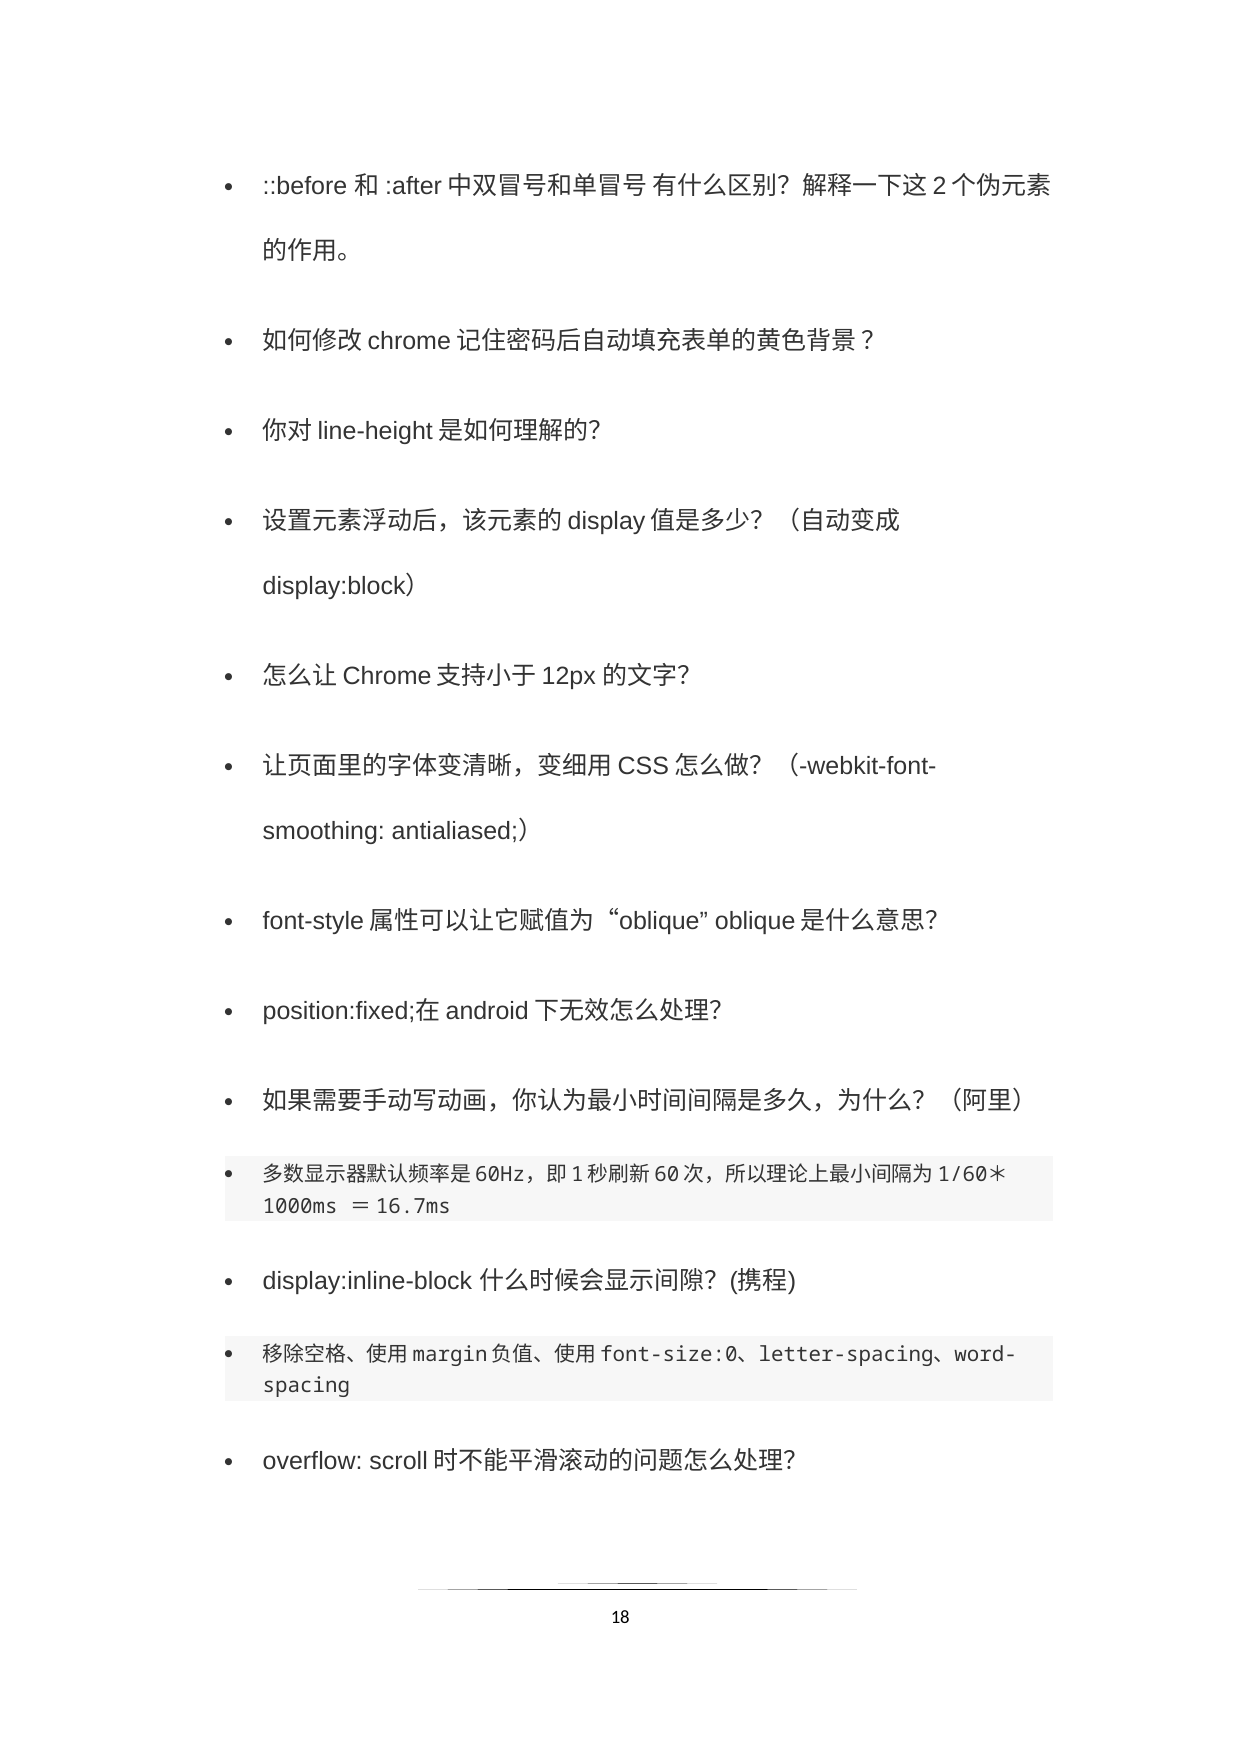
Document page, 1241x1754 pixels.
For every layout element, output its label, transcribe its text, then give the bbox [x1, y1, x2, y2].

list 设置元素浮动后，该元素的display值是多少？（自动变成display:block） [225, 486, 1053, 616]
list 移除空格、使用margin负值、使用font-size:0、letter-spacing、word-spacing [225, 1336, 1053, 1401]
list 让页面里的字体变清晰，变细用CSS怎么做？（-webkit-font-smoothing: antialiased;） [225, 731, 1053, 861]
list overflow: scroll时不能平滑滚动的问题怎么处理？ [225, 1426, 1053, 1491]
list position:fixed;在android下无效怎么处理？ [225, 976, 1053, 1041]
list 怎么让Chrome支持小于12px 的文字？ [225, 641, 1053, 706]
list ::before 和 :after中双冒号和单冒号 有什么区别？解释一下这2个伪元素的作用。 [225, 151, 1053, 281]
list 多数显示器默认频率是60Hz，即1秒刷新60次，所以理论上最小间隔为1/60＊1000ms ＝ 16.7ms [225, 1156, 1053, 1221]
list display:inline-block 什么时候会显示间隙？(携程) [225, 1246, 1053, 1311]
list 如果需要手动写动画，你认为最小时间间隔是多久，为什么？（阿里） [225, 1066, 1053, 1131]
list 你对line-height是如何理解的？ [225, 396, 1053, 461]
list 如何修改chrome记住密码后自动填充表单的黄色背景 ？ [225, 306, 1053, 371]
list font-style属性可以让它赋值为“oblique” oblique是什么意思？ [225, 886, 1053, 951]
